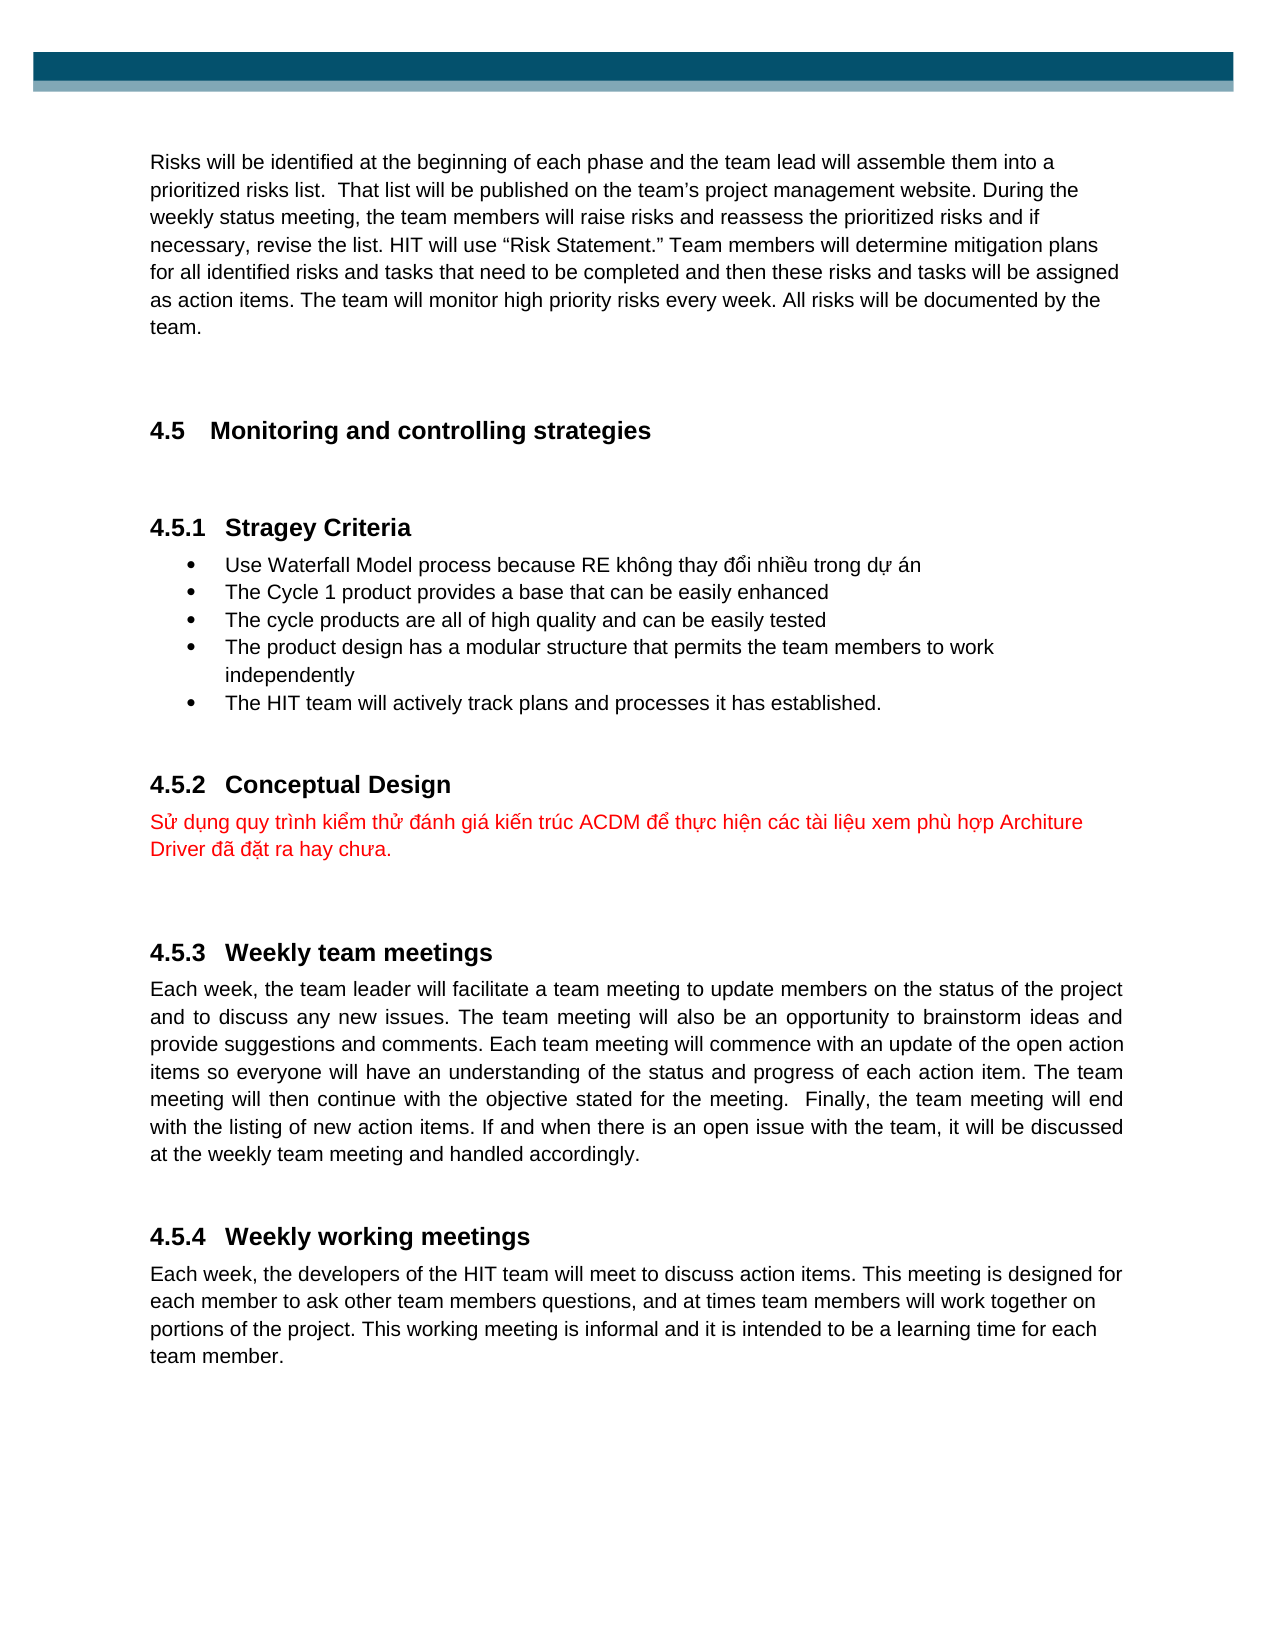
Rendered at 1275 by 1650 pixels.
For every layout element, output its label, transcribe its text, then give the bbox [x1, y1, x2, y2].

text Each week, the team leader will facilitate a team meeting to update members on the status of the project and to discuss any new issues. The team meeting will also be an opportunity to brainstorm ideas and provide suggestions and comments. Each team meeting will commence with an update of the open action items so everyone will have an understanding of the status and progress of each action item. The team meeting will then continue with the objective stated for the meeting. Finally, the team meeting will end with the listing of new action items. If and when there is an open issue with the team, it will be discussed at the weekly team meeting and handled accordingly. [150, 977, 1125, 1166]
list Monitoring and controlling strategies [150, 416, 1125, 444]
list The HIT team will actively track plans and processes it has established. [187, 690, 1125, 714]
list The product design has a modular structure that permits the team members to work independently [187, 635, 1125, 687]
list Weekly working meetings [150, 1222, 1125, 1251]
text Sử dụng quy trình kiểm thử đánh giá kiến trúc ACDM để thực hiện các tài liệu xem phù hợp Architure Driver đã đặt ra hay chưa. [150, 810, 1125, 861]
list Weekly team meetings [150, 938, 1125, 967]
list Stragey Criteria [150, 513, 1125, 542]
text Each week, the developers of the HIT team will meet to discuss action items. This meeting is designed for each member to ask other team members questions, and at times team members will work together on portions of the project. This working meeting is informal and it is intended to be a learning time for each team member. [150, 1262, 1125, 1368]
list Conceptual Design [150, 770, 1125, 799]
text Risks will be identified at the beginning of each phase and the team lead will assemble them into a prioritized risks list. That list will be published on the team’s project management website. During the weekly status meeting, the team members will raise risks and reassess the prioritized risks and if necessary, revise the list. HIT will use “Risk Statement.” Team members will determine mitigation plans for all identified risks and tasks that need to be completed and then these risks and tasks will be assigned as action items. The team will monitor high priority risks every week. All risks will be documented by the team. [150, 150, 1125, 339]
list Use Waterfall Model process because RE không thay đổi nhiều trong dự án [187, 552, 1125, 576]
list The cycle products are all of high quality and can be easily tested [187, 608, 1125, 632]
list The Cycle 1 product provides a base that can be easily enhanced [187, 580, 1125, 604]
